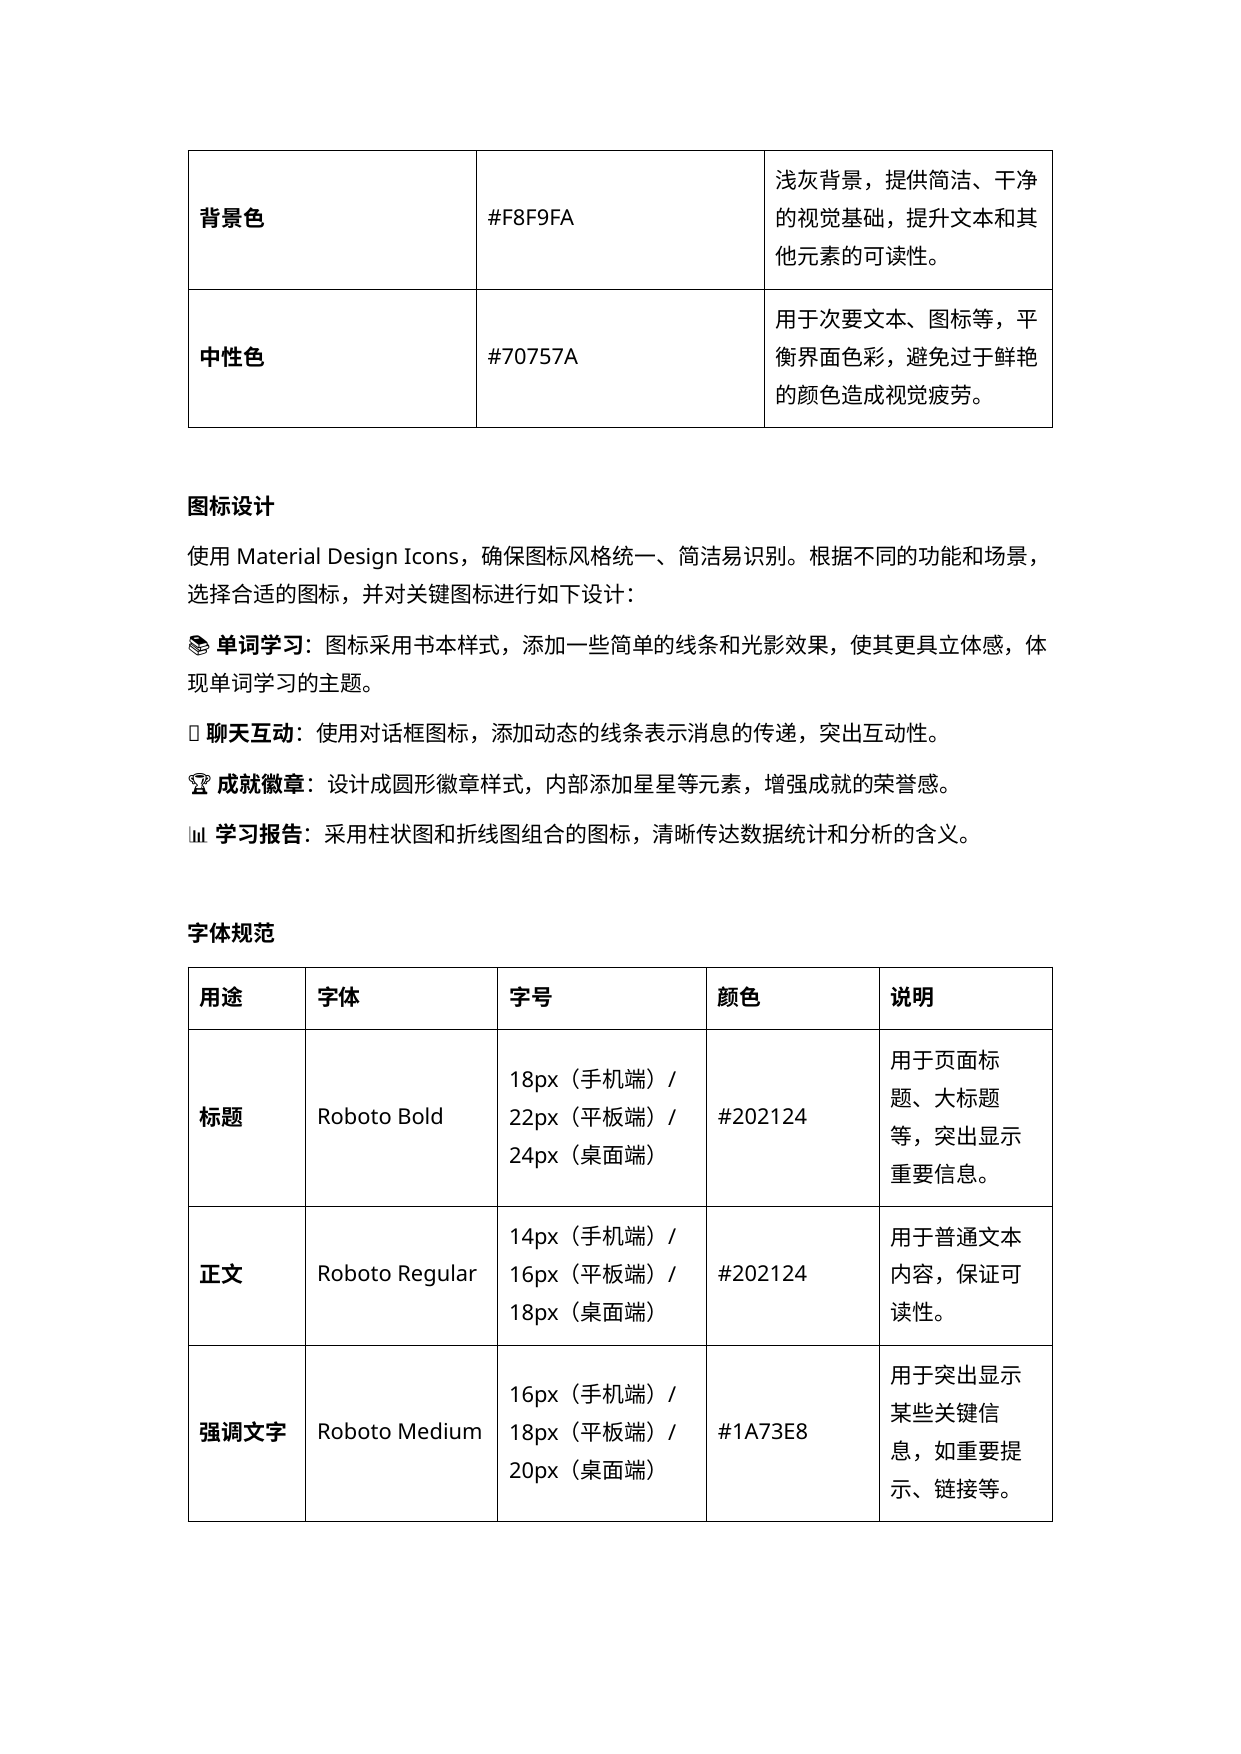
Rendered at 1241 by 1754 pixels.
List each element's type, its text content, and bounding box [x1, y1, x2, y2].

table_cell 背景色 [189, 151, 476, 288]
table_cell 用于突出显示某些关键信息，如重要提示、链接等。 [880, 1346, 1052, 1521]
table_cell 浅灰背景，提供简洁、干净的视觉基础，提升文本和其他元素的可读性。 [765, 151, 1052, 288]
table_cell #202124 [707, 1207, 879, 1345]
table_cell 用于普通文本内容，保证可读性。 [880, 1207, 1052, 1345]
table_header 颜色 [707, 968, 879, 1029]
table_cell Roboto Regular [306, 1207, 497, 1345]
text 图标设计 [187, 489, 1053, 521]
text 字体规范 [187, 916, 1053, 948]
table_cell 标题 [189, 1030, 305, 1206]
table_cell 18px（手机端）/ 22px（平板端）/ 24px（桌面端） [498, 1030, 706, 1206]
table_cell 14px（手机端）/ 16px（平板端）/ 18px（桌面端） [498, 1207, 706, 1345]
table_header 字体 [306, 968, 497, 1029]
text 使用 Material Design Icons，确保图标风格统一、简洁易识别。根据不同的功能和场景，选择合适的图标，并对关键图标进行如下设计： [187, 539, 1053, 609]
table_header 字号 [498, 968, 706, 1029]
table_cell #1A73E8 [707, 1346, 879, 1521]
table_cell #70757A [477, 290, 764, 427]
table_header 用途 [189, 968, 305, 1029]
text 📊 学习报告：采用柱状图和折线图组合的图标，清晰传达数据统计和分析的含义。 [187, 817, 1053, 849]
table_cell #202124 [707, 1030, 879, 1206]
table_cell 中性色 [189, 290, 476, 427]
table_cell 16px（手机端）/ 18px（平板端）/ 20px（桌面端） [498, 1346, 706, 1521]
table_cell Roboto Medium [306, 1346, 497, 1521]
table_cell 正文 [189, 1207, 305, 1345]
table_cell 用于页面标题、大标题等，突出显示重要信息。 [880, 1030, 1052, 1206]
text 📚 单词学习：图标采用书本样式，添加一些简单的线条和光影效果，使其更具立体感，体现单词学习的主题。 [187, 628, 1053, 697]
text 💬 聊天互动：使用对话框图标，添加动态的线条表示消息的传递，突出互动性。 [187, 716, 1053, 748]
table_header 说明 [880, 968, 1052, 1029]
table_cell #F8F9FA [477, 151, 764, 288]
text 🏆 成就徽章：设计成圆形徽章样式，内部添加星星等元素，增强成就的荣誉感。 [187, 767, 1053, 798]
table_cell 强调文字 [189, 1346, 305, 1521]
table_cell 用于次要文本、图标等，平衡界面色彩，避免过于鲜艳的颜色造成视觉疲劳。 [765, 290, 1052, 427]
table_cell Roboto Bold [306, 1030, 497, 1206]
